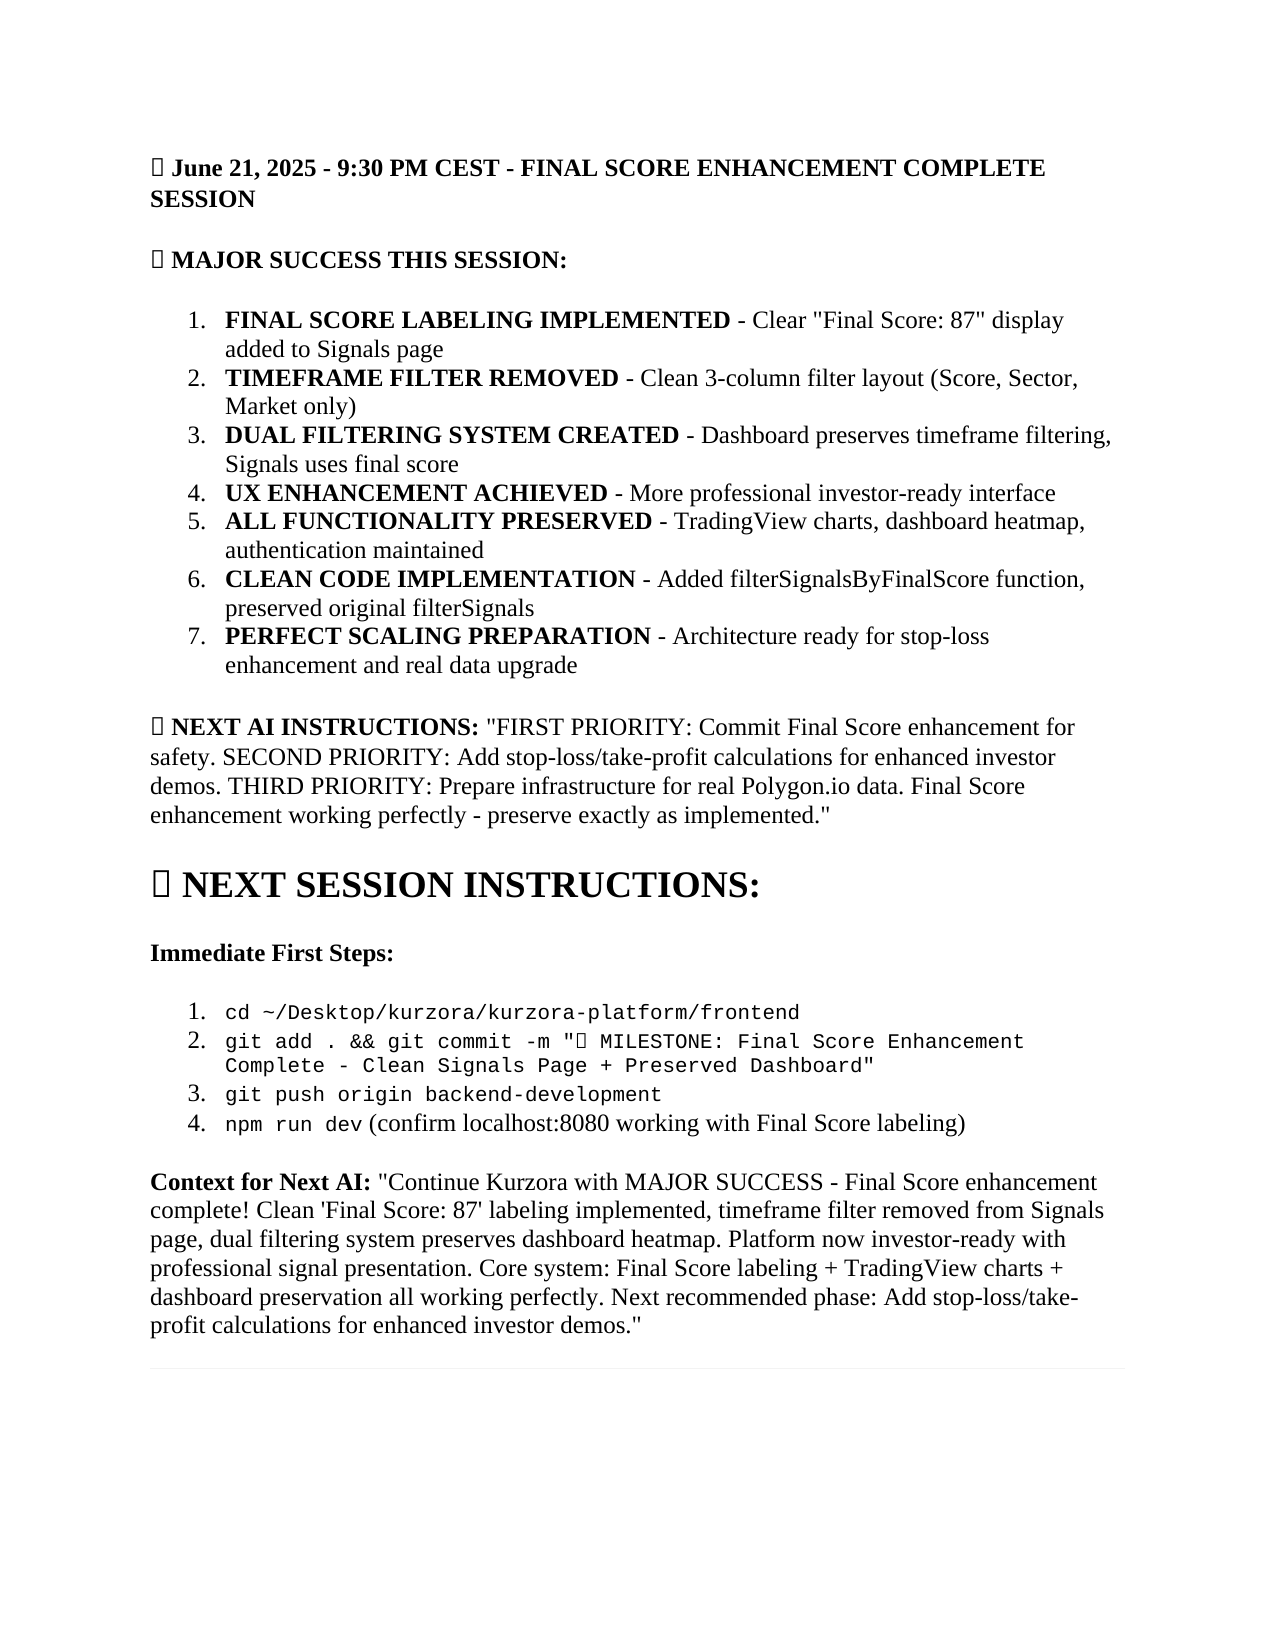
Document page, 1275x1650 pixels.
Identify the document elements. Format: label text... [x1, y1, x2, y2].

text 📅 June 21, 2025 - 9:30 PM CEST - FINAL SCORE ENHANCEMENT COMPLETE SESSION [150, 150, 1125, 213]
list UX ENHANCEMENT ACHIEVED - More professional investor-ready interface [187, 478, 1125, 506]
list CLEAN CODE IMPLEMENTATION - Added filterSignalsByFinalScore function, preserved original filterSignals [187, 564, 1125, 621]
text 📞 NEXT SESSION INSTRUCTIONS: [150, 858, 1125, 909]
list git push origin backend-development [187, 1078, 1125, 1108]
list ALL FUNCTIONALITY PRESERVED - TradingView charts, dashboard heatmap, authentication maintained [187, 506, 1125, 564]
list TIMEFRAME FILTER REMOVED - Clean 3-column filter layout (Score, Sector, Market only) [187, 363, 1125, 420]
list DUAL FILTERING SYSTEM CREATED - Dashboard preserves timeframe filtering, Signals uses final score [187, 420, 1125, 478]
list FINAL SCORE LABELING IMPLEMENTED - Clear "Final Score: 87" display added to Signals page [187, 305, 1125, 363]
text 🎯 MAJOR SUCCESS THIS SESSION: [150, 242, 1125, 276]
list npm run dev (confirm localhost:8080 working with Final Score labeling) [187, 1108, 1125, 1138]
text 🚀 NEXT AI INSTRUCTIONS: "FIRST PRIORITY: Commit Final Score enhancement for safety. SECOND PRIORITY: Add stop-loss/take-profit calculations for enhanced investor demos. THIRD PRIORITY: Prepare infrastructure for real Polygon.io data. Final Score enhancement working perfectly - preserve exactly as implemented." [150, 708, 1125, 828]
list PERFECT SCALING PREPARATION - Architecture ready for stop-loss enhancement and real data upgrade [187, 621, 1125, 679]
text Context for Next AI: "Continue Kurzora with MAJOR SUCCESS - Final Score enhancement complete! Clean 'Final Score: 87' labeling implemented, timeframe filter removed from Signals page, dual filtering system preserves dashboard heatmap. Platform now investor-ready with professional signal presentation. Core system: Final Score labeling + TradingView charts + dashboard preservation all working perfectly. Next recommended phase: Add stop-loss/take-profit calculations for enhanced investor demos." [150, 1167, 1125, 1339]
list git add . && git commit -m "🎯 MILESTONE: Final Score Enhancement Complete - Clean Signals Page + Preserved Dashboard" [187, 1025, 1125, 1078]
list cd ~/Desktop/kurzora/kurzora-platform/frontend [187, 996, 1125, 1025]
text Immediate First Steps: [150, 938, 1125, 967]
